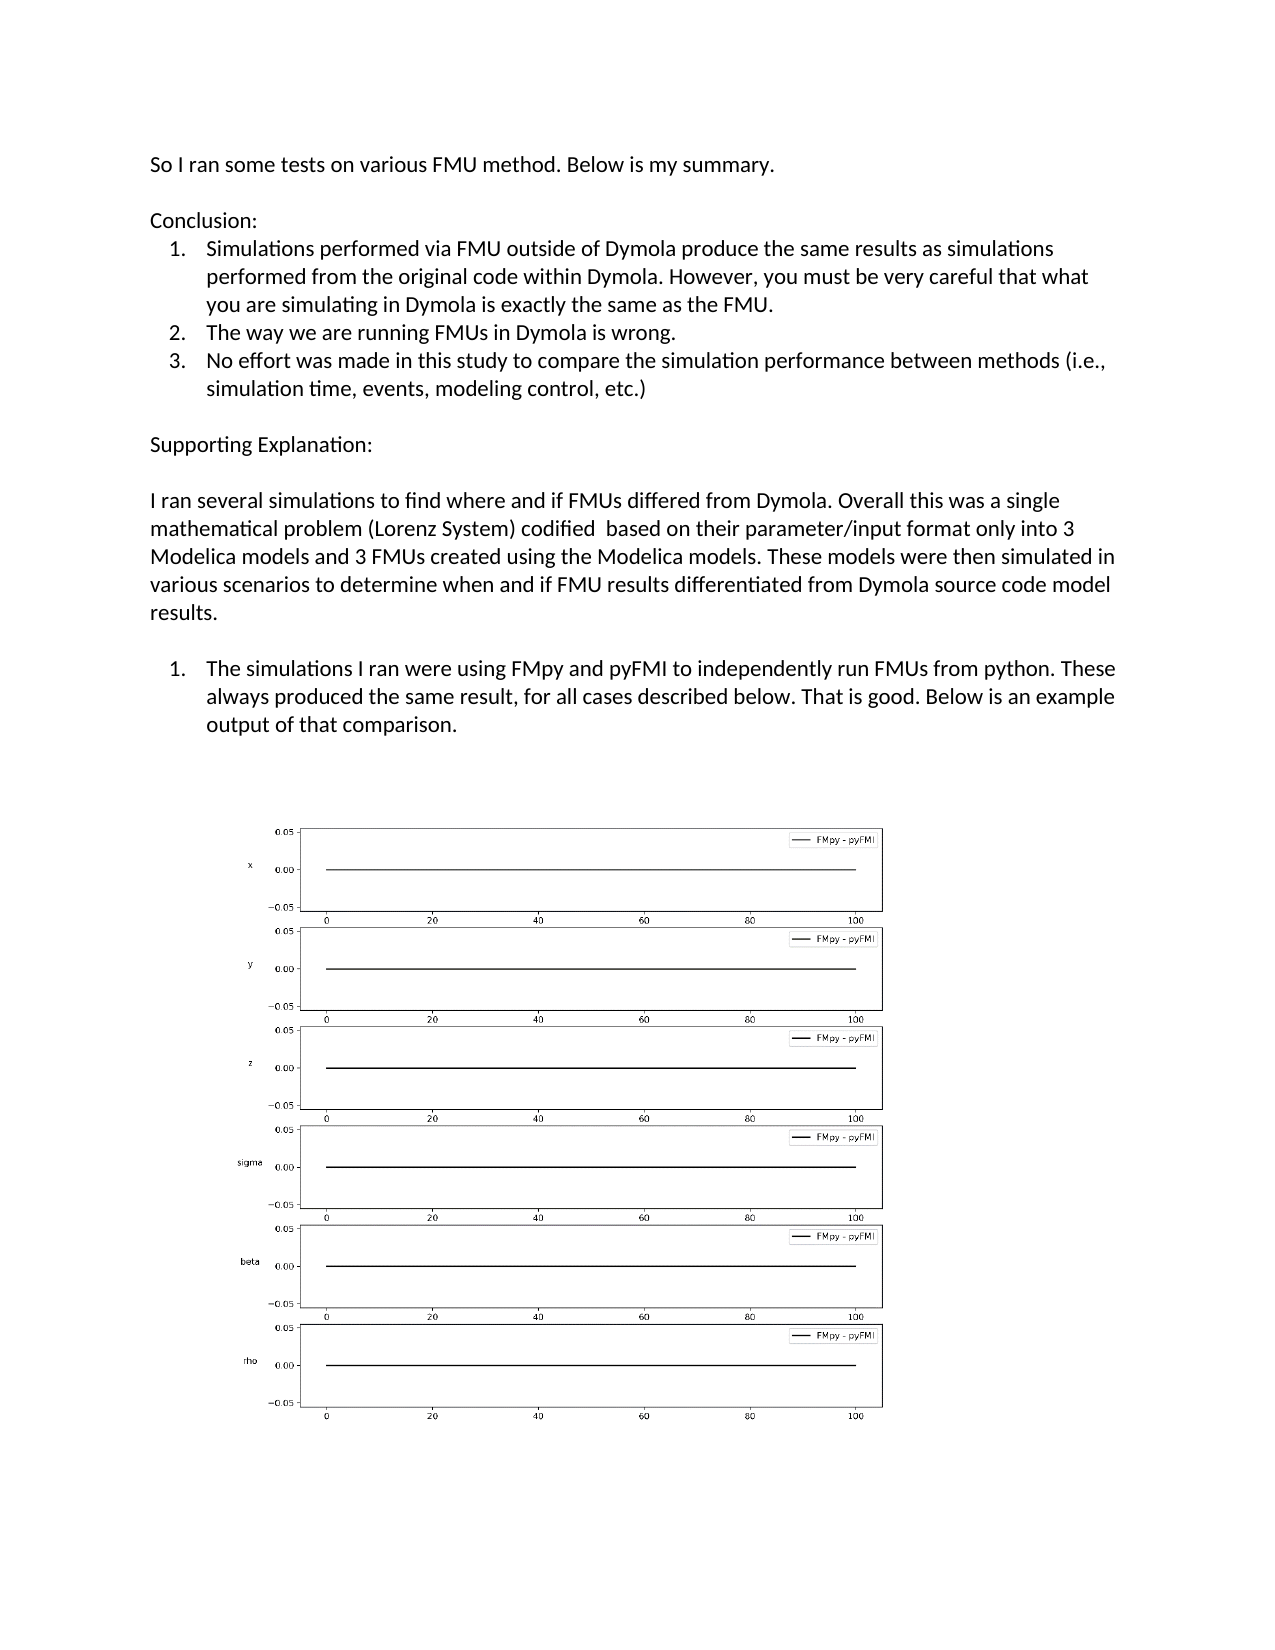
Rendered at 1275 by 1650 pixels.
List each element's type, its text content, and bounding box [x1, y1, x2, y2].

list No effort was made in this study to compare the simulation performance between methods (i.e., simulation time, events, modeling control, etc.) [169, 346, 1125, 402]
text Conclusion: [150, 206, 1125, 234]
text I ran several simulations to find where and if FMUs differed from Dymola. Overall this was a single mathematical problem (Lorenz System) codified based on their parameter/input format only into 3 Modelica models and 3 FMUs created using the Modelica models. These models were then simulated in various scenarios to determine when and if FMU results differentiated from Dymola source code model results. [150, 486, 1125, 626]
text Supporting Explanation: [150, 430, 1125, 458]
list Simulations performed via FMU outside of Dymola produce the same results as simulations performed from the original code within Dymola. However, you must be very careful that what you are simulating in Dymola is exactly the same as the FMU. [169, 234, 1125, 318]
list The simulations I ran were using FMpy and pyFMI to independently run FMUs from python. These always produced the same result, for all cases described below. That is good. Below is an example output of that comparison. [169, 654, 1125, 738]
text So I ran some tests on various FMU method. Below is my summary. [150, 150, 1125, 178]
list The way we are running FMUs in Dymola is wrong. [169, 318, 1125, 346]
picture [206, 738, 957, 1489]
